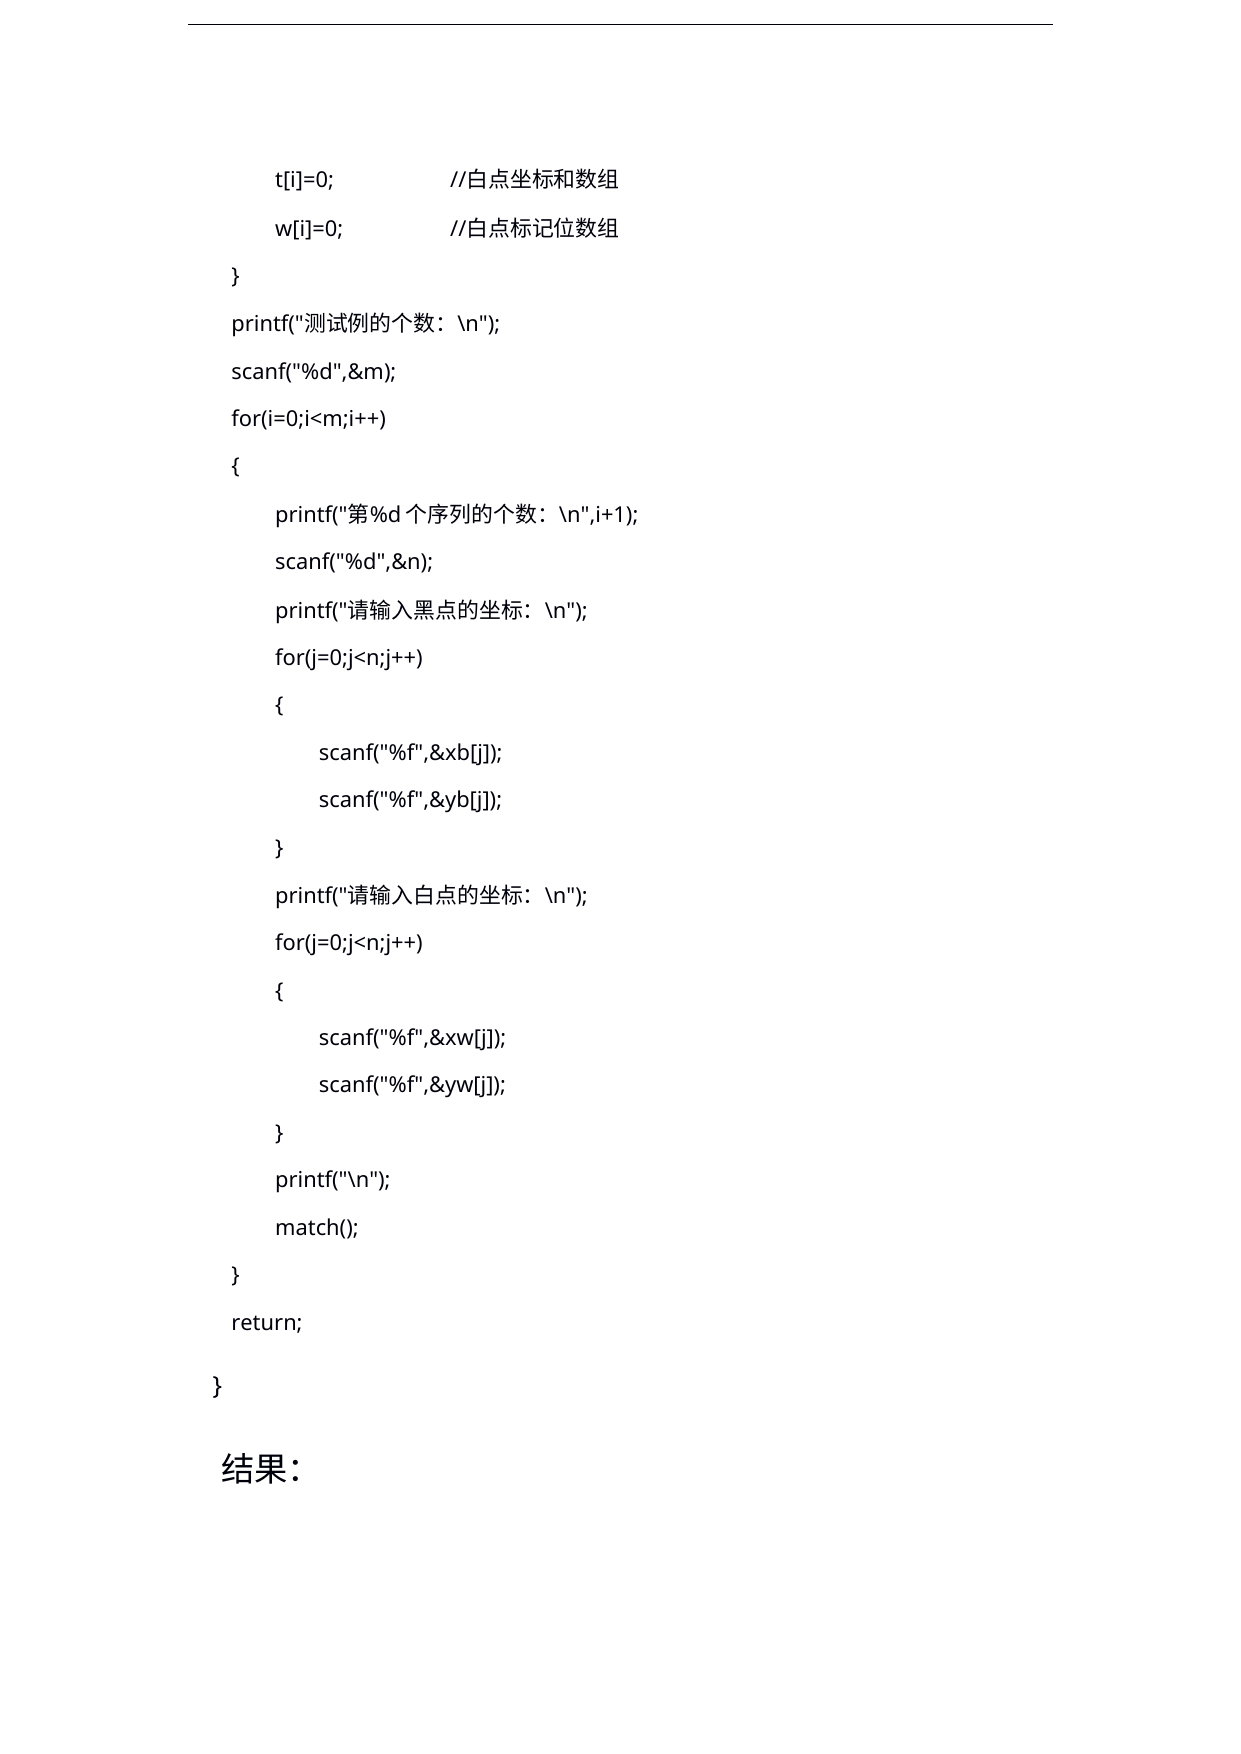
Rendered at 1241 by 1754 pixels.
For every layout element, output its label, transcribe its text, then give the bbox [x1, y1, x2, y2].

text } [187, 1352, 1053, 1417]
text scanf("%d",&n); [187, 545, 1053, 577]
text { [187, 449, 1053, 482]
text printf("请输入黑点的坐标：\n"); [187, 592, 1053, 625]
text t[i]=0; //白点坐标和数组 [187, 162, 1053, 194]
text w[i]=0; //白点标记位数组 [187, 210, 1053, 243]
text printf("测试例的个数：\n"); [187, 306, 1053, 338]
text scanf("%f",&yb[j]); [187, 783, 1053, 815]
text printf("第%d个序列的个数：\n",i+1); [187, 497, 1053, 529]
text for(i=0;i<m;i++) [187, 402, 1053, 434]
text } [187, 830, 1053, 863]
text printf("\n"); [187, 1163, 1053, 1195]
text } [187, 1116, 1053, 1148]
text scanf("%f",&xb[j]); [187, 735, 1053, 768]
text scanf("%f",&yw[j]); [187, 1068, 1053, 1101]
text } [187, 1258, 1053, 1290]
text } [187, 259, 1053, 291]
text for(j=0;j<n;j++) [187, 641, 1053, 673]
text scanf("%f",&xw[j]); [187, 1021, 1053, 1053]
text scanf("%d",&m); [187, 354, 1053, 387]
text 结果： [187, 1434, 1053, 1499]
text return; [187, 1305, 1053, 1338]
text match(); [187, 1210, 1053, 1243]
text printf("请输入白点的坐标：\n"); [187, 878, 1053, 910]
text { [187, 688, 1053, 721]
text { [187, 973, 1053, 1006]
text for(j=0;j<n;j++) [187, 926, 1053, 958]
